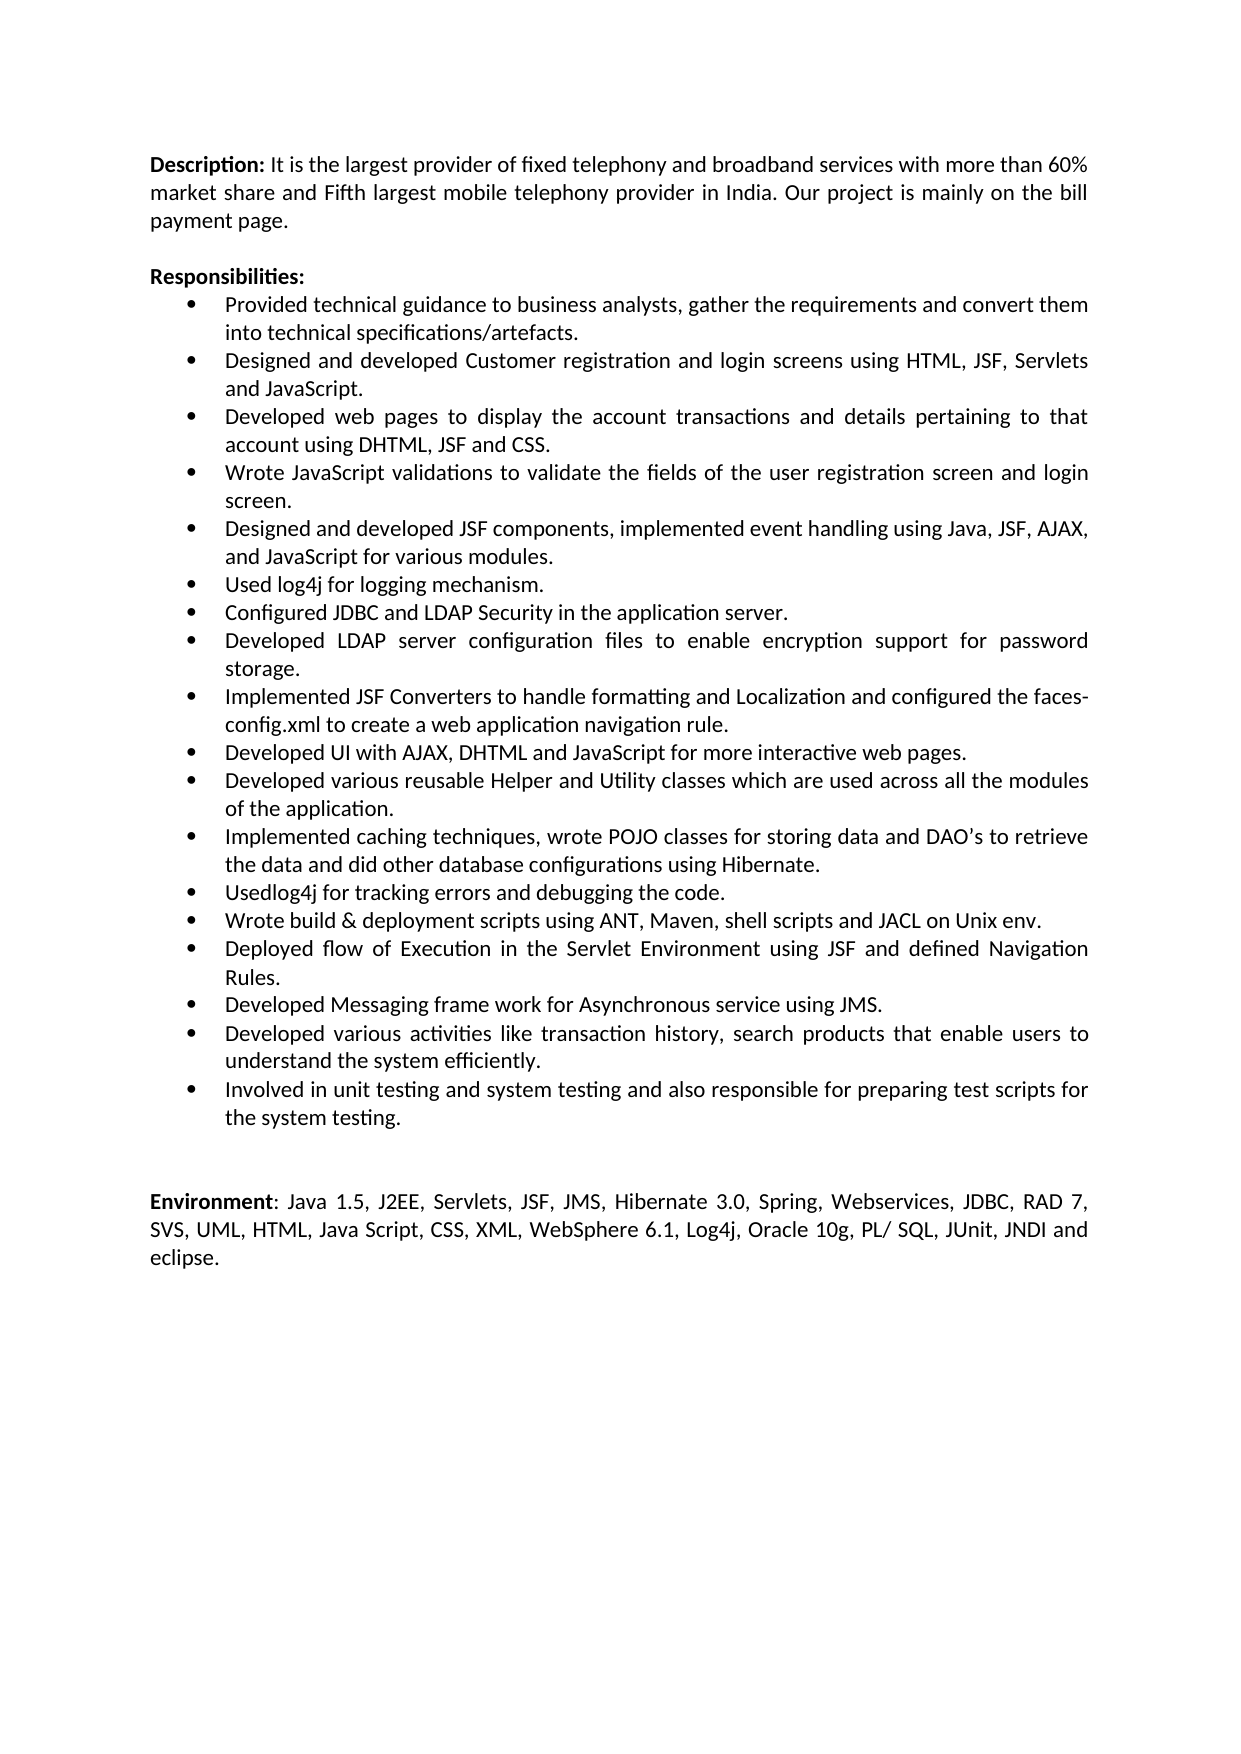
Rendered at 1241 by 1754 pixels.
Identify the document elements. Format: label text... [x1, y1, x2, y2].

list Developed UI with AJAX, DHTML and JavaScript for more interactive web pages. [187, 738, 1090, 766]
list Configured JDBC and LDAP Security in the application server. [187, 598, 1090, 626]
list Wrote JavaScript validations to validate the fields of the user registration screen and login screen. [187, 458, 1090, 514]
text Environment: Java 1.5, J2EE, Servlets, JSF, JMS, Hibernate 3.0, Spring, Webservices, JDBC, RAD 7, SVS, UML, HTML, Java Script, CSS, XML, WebSphere 6.1, Log4j, Oracle 10g, PL/ SQL, JUnit, JNDI and eclipse. [150, 1187, 1090, 1271]
list Used log4j for logging mechanism. [187, 570, 1090, 598]
list Developed various reusable Helper and Utility classes which are used across all the modules of the application. [187, 766, 1090, 822]
list Wrote build & deployment scripts using ANT, Maven, shell scripts and JACL on Unix env. [187, 907, 1090, 934]
list Deployed flow of Execution in the Servlet Environment using JSF and defined Navigation Rules. [187, 934, 1090, 991]
list Designed and developed JSF components, implemented event handling using Java, JSF, AJAX, and JavaScript for various modules. [187, 514, 1090, 570]
list Usedlog4j for tracking errors and debugging the code. [187, 878, 1090, 907]
text Description: It is the largest provider of fixed telephony and broadband services with more than 60% market share and Fifth largest mobile telephony provider in India. Our project is mainly on the bill payment page. [150, 150, 1090, 234]
list Involved in unit testing and system testing and also responsible for preparing test scripts for the system testing. [187, 1075, 1090, 1131]
list Developed web pages to display the account transactions and details pertaining to that account using DHTML, JSF and CSS. [187, 402, 1090, 458]
list Implemented caching techniques, wrote POJO classes for storing data and DAO’s to retrieve the data and did other database configurations using Hibernate. [187, 822, 1090, 878]
list Designed and developed Customer registration and login screens using HTML, JSF, Servlets and JavaScript. [187, 346, 1090, 402]
list Developed various activities like transaction history, search products that enable users to understand the system efficiently. [187, 1019, 1090, 1075]
list Implemented JSF Converters to handle formatting and Localization and configured the faces-config.xml to create a web application navigation rule. [187, 682, 1090, 738]
list Developed LDAP server configuration files to enable encryption support for password storage. [187, 626, 1090, 682]
list Developed Messaging frame work for Asynchronous service using JMS. [187, 991, 1090, 1019]
list Provided technical guidance to business analysts, gather the requirements and convert them into technical specifications/artefacts. [187, 290, 1090, 346]
text Responsibilities: [150, 262, 1090, 290]
